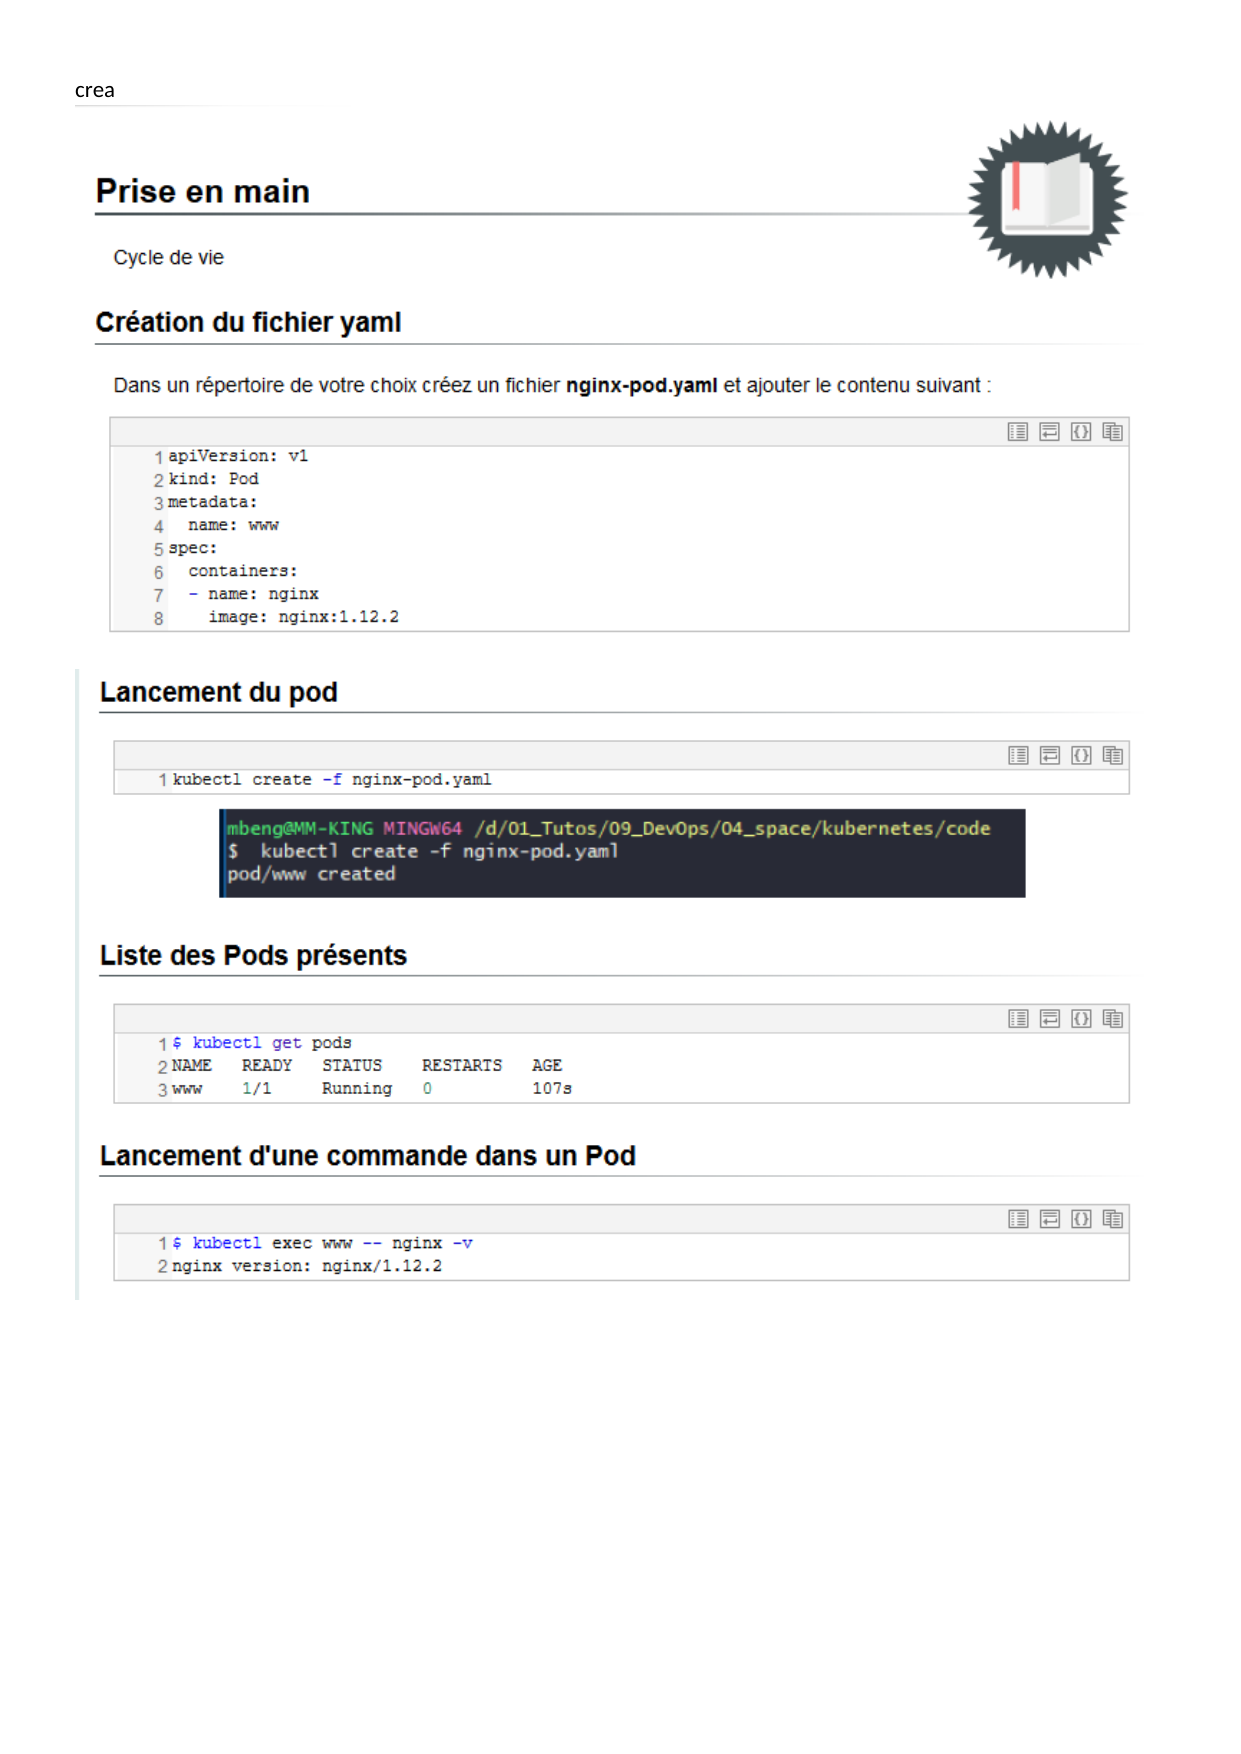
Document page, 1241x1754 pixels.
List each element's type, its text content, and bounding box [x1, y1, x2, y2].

picture [75, 669, 1166, 1300]
picture [75, 105, 1166, 651]
text crea [75, 75, 1165, 105]
